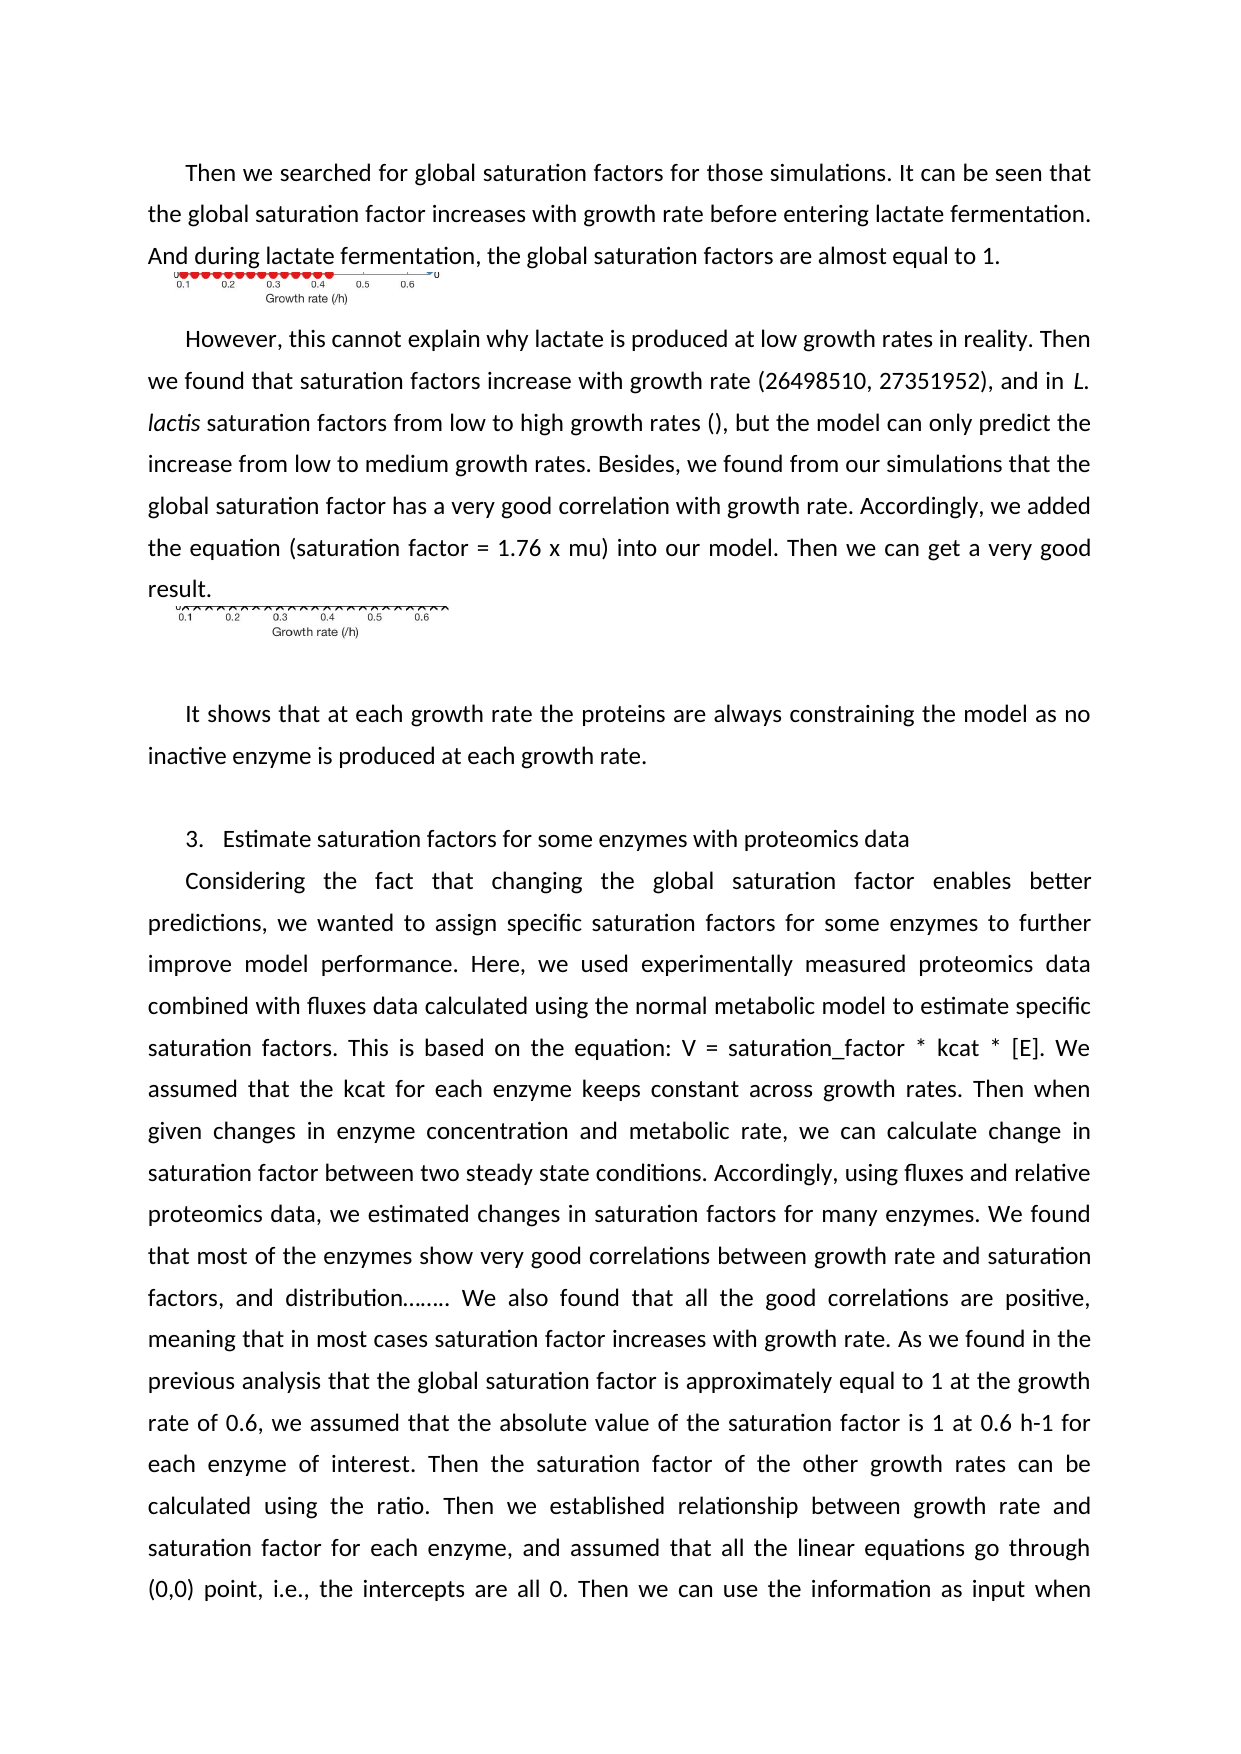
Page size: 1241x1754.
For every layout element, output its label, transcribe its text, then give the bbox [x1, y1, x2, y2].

text It shows that at each growth rate the proteins are always constraining the model as no inactive enzyme is produced at each growth rate. [148, 689, 1093, 773]
list Estimate saturation factors for some enzymes with proteomics data [185, 814, 1093, 856]
picture [147, 606, 494, 640]
text Then we searched for global saturation factors for those simulations. It can be seen that the global saturation factor increases with growth rate before entering lactate fermentation. And during lactate fermentation, the global saturation factors are almost equal to 1. [148, 148, 1093, 273]
text However, this cannot explain why lactate is produced at low growth rates in reality. Then we found that saturation factors increase with growth rate (26498510, 27351952), and in L. lactis saturation factors from low to high growth rates (), but the model can only predict the increase from low to medium growth rates. Besides, we found from our simulations that the global saturation factor has a very good correlation with growth rate. Accordingly, we added the equation (saturation factor = 1.76 x mu) into our model. Then we can get a very good result. [148, 314, 1093, 606]
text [148, 856, 1093, 1606]
picture [147, 272, 476, 306]
